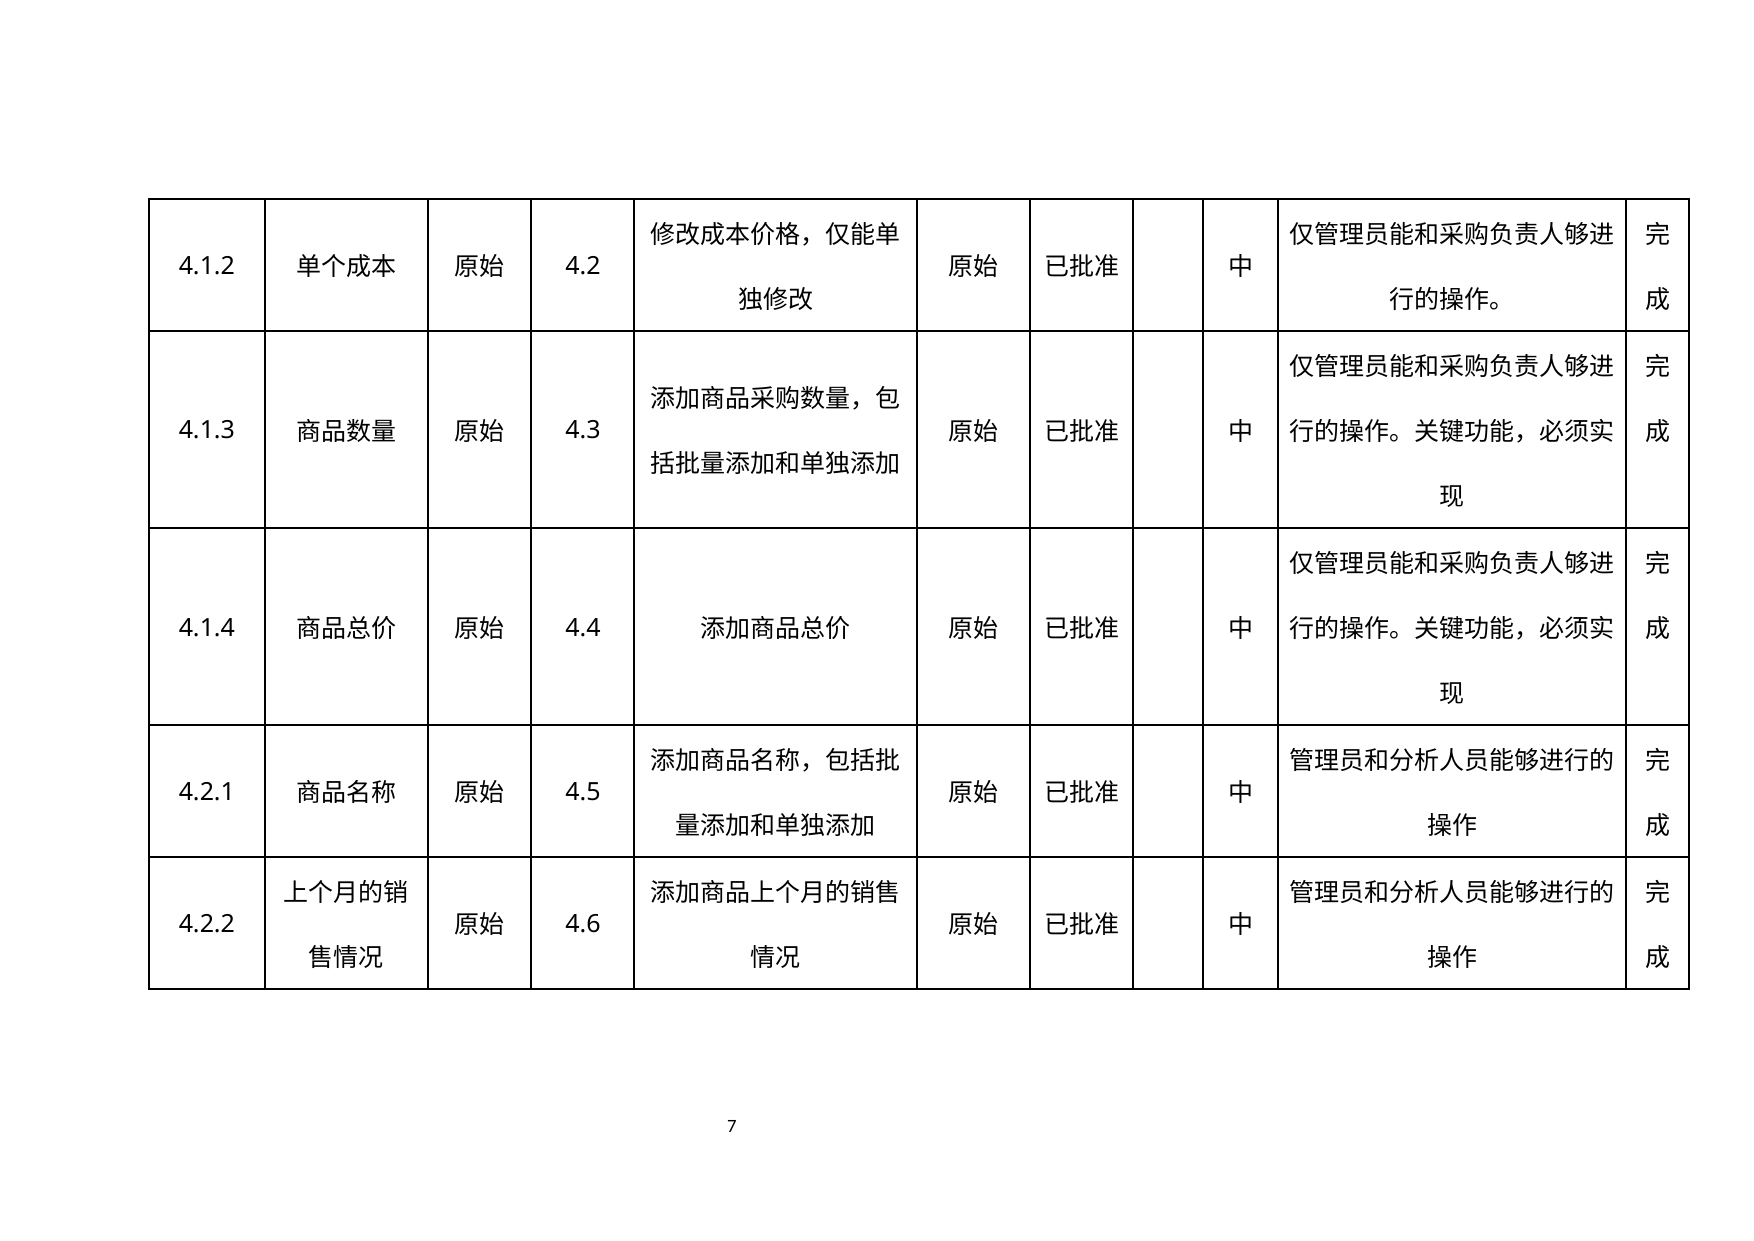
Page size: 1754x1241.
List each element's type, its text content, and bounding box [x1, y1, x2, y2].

table_cell 管理员和分析人员能够进行的操作 [1279, 726, 1625, 856]
table_cell 已批准 [1031, 529, 1132, 724]
table_cell 完成 [1627, 529, 1688, 724]
table_cell 4.6 [532, 858, 633, 988]
table_cell 商品名称 [266, 726, 427, 856]
table_cell 4.4 [532, 529, 633, 724]
table_cell 中 [1204, 332, 1277, 527]
table_cell 已批准 [1031, 858, 1132, 988]
table_cell 4.1.2 [150, 200, 264, 330]
table_cell 单个成本 [266, 200, 427, 330]
table_cell 原始 [429, 858, 530, 988]
table_cell 上个月的销售情况 [266, 858, 427, 988]
table_cell 添加商品总价 [635, 529, 916, 724]
table_cell 中 [1204, 858, 1277, 988]
table_cell [1134, 858, 1202, 988]
table_cell 完成 [1627, 200, 1688, 330]
table_cell 完成 [1627, 332, 1688, 527]
table_cell [1134, 200, 1202, 330]
table_cell [1134, 529, 1202, 724]
table_cell 添加商品采购数量，包括批量添加和单独添加 [635, 332, 916, 527]
table_cell 中 [1204, 200, 1277, 330]
table_cell 4.5 [532, 726, 633, 856]
table_cell 添加商品名称，包括批量添加和单独添加 [635, 726, 916, 856]
table_cell 4.1.3 [150, 332, 264, 527]
table_cell 仅管理员能和采购负责人够进行的操作。关键功能，必须实现 [1279, 332, 1625, 527]
table_cell 已批准 [1031, 726, 1132, 856]
table_cell 原始 [918, 529, 1029, 724]
table_cell 4.1.4 [150, 529, 264, 724]
table_cell 添加商品上个月的销售情况 [635, 858, 916, 988]
table_cell 原始 [918, 200, 1029, 330]
table_cell 修改成本价格，仅能单独修改 [635, 200, 916, 330]
table_cell 4.2.1 [150, 726, 264, 856]
table_cell 原始 [918, 332, 1029, 527]
table_cell 中 [1204, 529, 1277, 724]
table_cell 原始 [918, 726, 1029, 856]
table_cell 完成 [1627, 858, 1688, 988]
table_cell 原始 [429, 200, 530, 330]
table_cell 仅管理员能和采购负责人够进行的操作。 [1279, 200, 1625, 330]
table_cell [1134, 332, 1202, 527]
table_cell 原始 [429, 332, 530, 527]
table_cell 4.3 [532, 332, 633, 527]
table_cell 完成 [1627, 726, 1688, 856]
table_cell 商品总价 [266, 529, 427, 724]
table_cell 4.2.2 [150, 858, 264, 988]
table_cell 仅管理员能和采购负责人够进行的操作。关键功能，必须实现 [1279, 529, 1625, 724]
table_cell 原始 [918, 858, 1029, 988]
table_cell 管理员和分析人员能够进行的操作 [1279, 858, 1625, 988]
table_cell 中 [1204, 726, 1277, 856]
table_cell 已批准 [1031, 200, 1132, 330]
table_cell 已批准 [1031, 332, 1132, 527]
table_cell [1134, 726, 1202, 856]
table_cell 原始 [429, 726, 530, 856]
table_cell 4.2 [532, 200, 633, 330]
table_cell 原始 [429, 529, 530, 724]
table_cell 商品数量 [266, 332, 427, 527]
